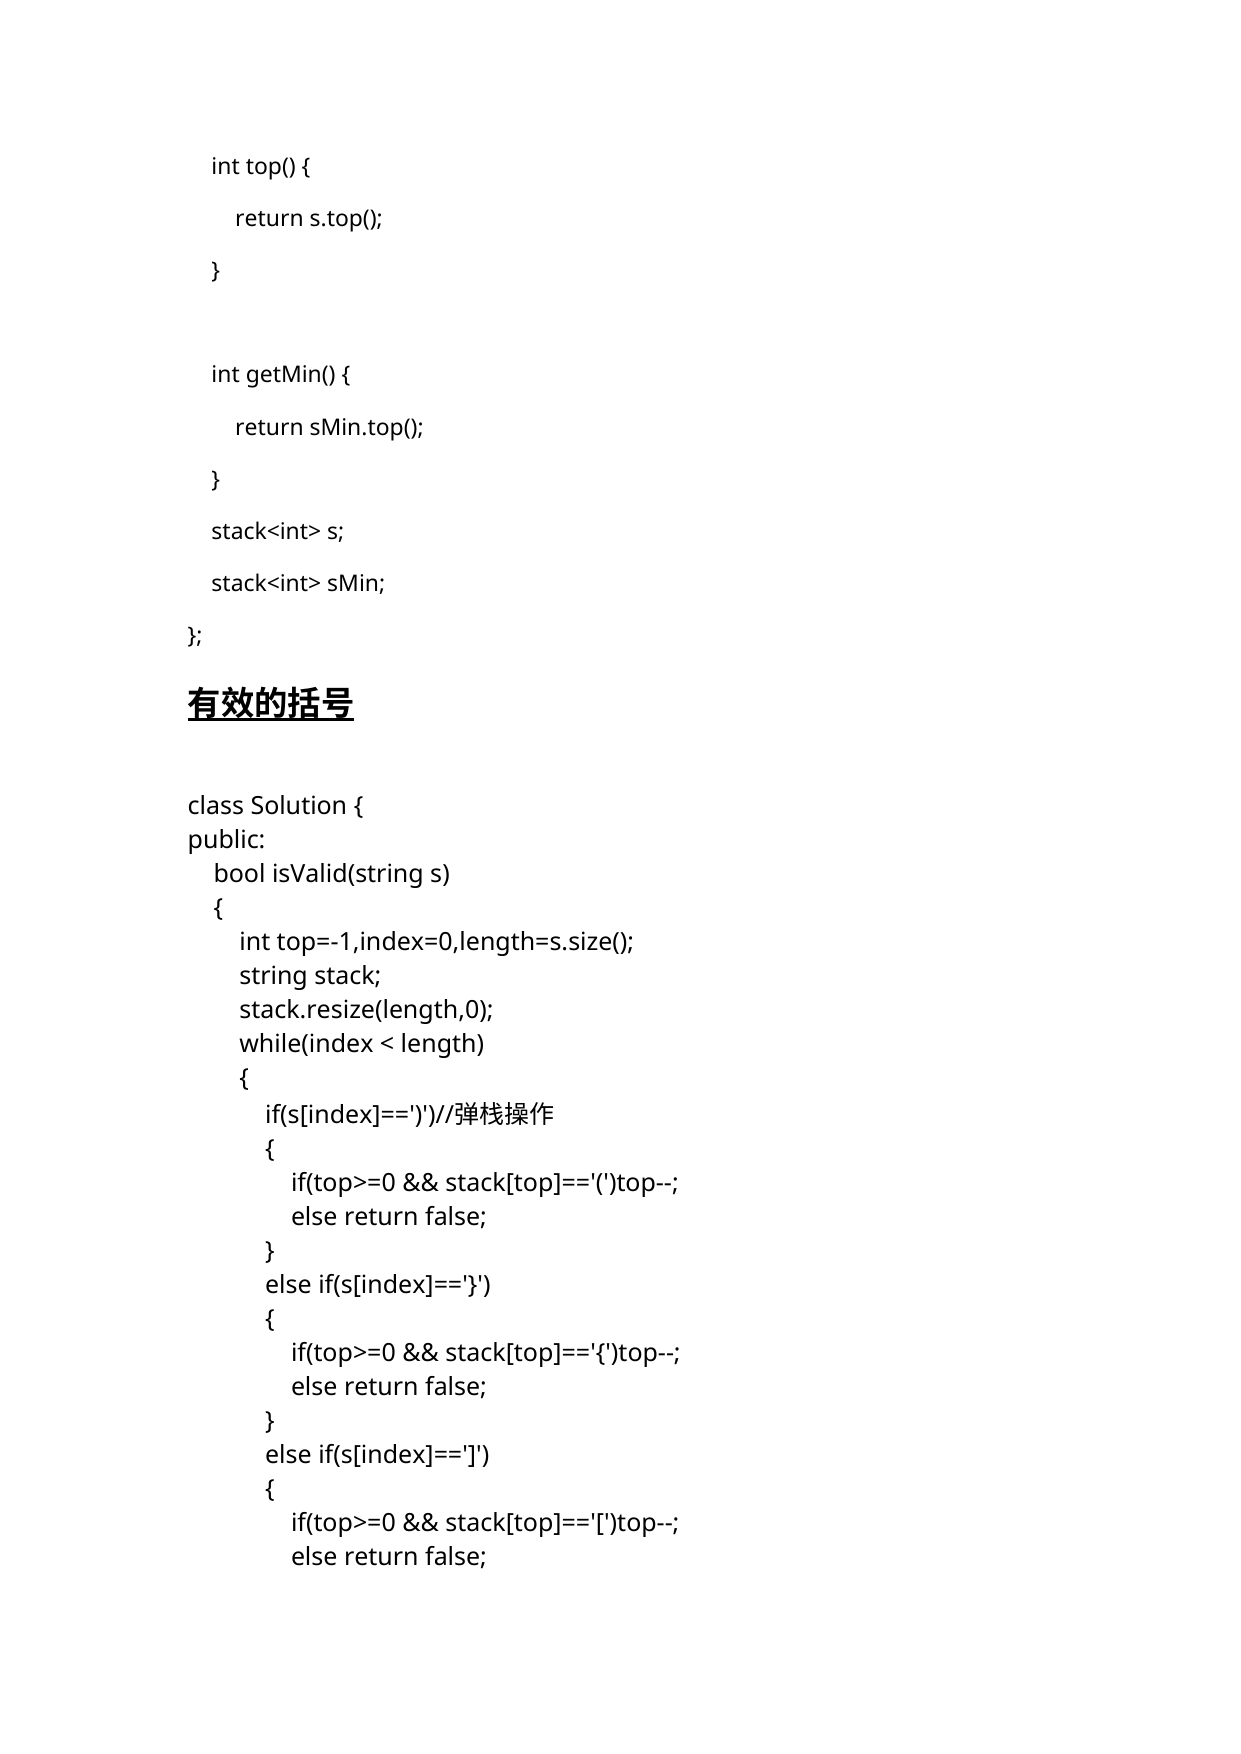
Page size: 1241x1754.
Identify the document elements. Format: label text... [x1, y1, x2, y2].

text return sMin.top(); [187, 410, 1053, 442]
text else if(s[index]==']') [187, 1437, 1053, 1471]
text { [187, 1471, 1053, 1505]
text public: [187, 822, 1053, 856]
text stack<int> sMin; [187, 567, 1053, 598]
text stack<int> s; [187, 514, 1053, 546]
text else return false; [187, 1369, 1053, 1403]
text } [187, 1403, 1053, 1437]
subtitle 有效的括号 [187, 677, 1053, 725]
text int top=-1,index=0,length=s.size(); [187, 924, 1053, 958]
text if(top>=0 && stack[top]=='[')top--; [187, 1505, 1053, 1539]
text int getMin() { [187, 358, 1053, 389]
text else return false; [187, 1198, 1053, 1232]
text if(s[index]==')')//弹栈操作 [187, 1094, 1053, 1130]
text stack.resize(length,0); [187, 992, 1053, 1026]
text } [187, 462, 1053, 494]
text if(top>=0 && stack[top]=='(')top--; [187, 1164, 1053, 1198]
text else return false; [187, 1539, 1053, 1573]
text { [187, 1301, 1053, 1335]
text { [187, 1130, 1053, 1164]
text string stack; [187, 958, 1053, 992]
text { [187, 1060, 1053, 1094]
text }; [187, 619, 1053, 650]
text while(index < length) [187, 1026, 1053, 1060]
text if(top>=0 && stack[top]=='{')top--; [187, 1335, 1053, 1369]
text } [187, 254, 1053, 285]
text else if(s[index]=='}') [187, 1267, 1053, 1301]
text { [187, 890, 1053, 924]
text return s.top(); [187, 202, 1053, 233]
text int top() { [187, 150, 1053, 181]
text } [187, 1232, 1053, 1267]
text bool isValid(string s) [187, 856, 1053, 890]
text class Solution { [187, 787, 1053, 822]
